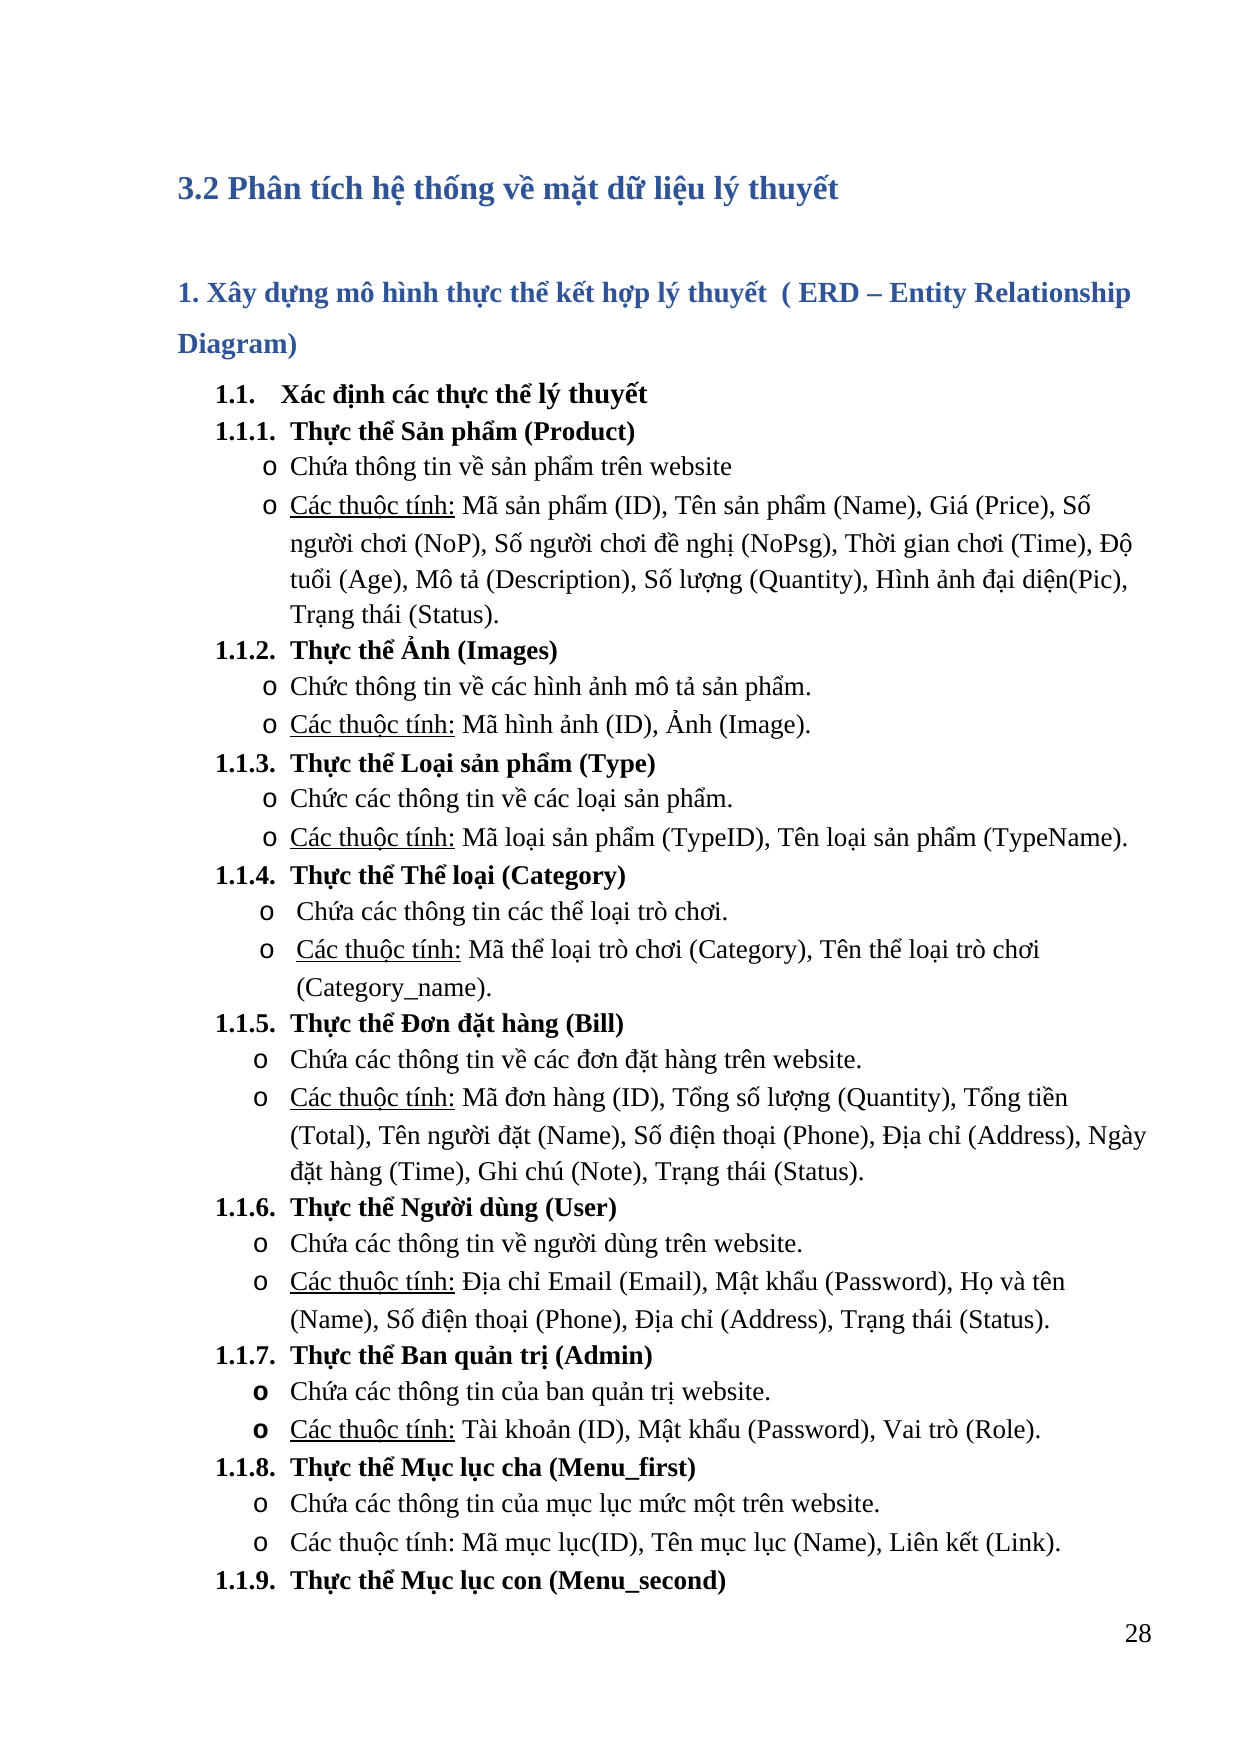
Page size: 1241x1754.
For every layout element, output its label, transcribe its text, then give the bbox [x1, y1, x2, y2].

list Chứa các thông tin của mục lục mức một trên website. [252, 1487, 1152, 1521]
list Chứa các thông tin về các đơn đặt hàng trên website. [252, 1043, 1152, 1076]
list Chứa các thông tin các thể loại trò chơi. [258, 895, 1152, 928]
list Thực thể Mục lục cha (Menu_first) [215, 1451, 1152, 1483]
list Chứa thông tin về sản phẩm trên website [262, 451, 1152, 484]
list Các thuộc tính: Địa chỉ Email (Email), Mật khẩu (Password), Họ và tên (Name), Số điện thoại (Phone), Địa chỉ (Address), Trạng thái (Status). [252, 1265, 1152, 1334]
subtitle 3.2 Phân tích hệ thống về mặt dữ liệu lý thuyết [177, 168, 1152, 206]
list Thực thể Đơn đặt hàng (Bill) [215, 1007, 1152, 1038]
list Chứa các thông tin của ban quản trị website. [252, 1374, 1152, 1408]
list Các thuộc tính: Tài khoản (ID), Mật khẩu (Password), Vai trò (Role). [252, 1413, 1152, 1446]
list Chứa các thông tin về người dùng trên website. [252, 1227, 1152, 1260]
list Các thuộc tính: Mã thể loại trò chơi (Category), Tên thể loại trò chơi (Category_name). [258, 933, 1152, 1003]
subtitle 1. Xây dựng mô hình thực thể kết hợp lý thuyết ( ERD – Entity Relationship Diagram) [177, 276, 1152, 359]
list Các thuộc tính: Mã đơn hàng (ID), Tổng số lượng (Quantity), Tổng tiền (Total), Tên người đặt (Name), Số điện thoại (Phone), Địa chỉ (Address), Ngày đặt hàng (Time), Ghi chú (Note), Trạng thái (Status). [252, 1081, 1152, 1186]
list Chức các thông tin về các loại sản phẩm. [262, 782, 1152, 816]
list Thực thể Ban quản trị (Admin) [215, 1339, 1152, 1370]
list Chức thông tin về các hình ảnh mô tả sản phẩm. [262, 670, 1152, 703]
list Thực thể Thể loại (Category) [215, 859, 1152, 891]
list Thực thể Mục lục con (Menu_second) [215, 1564, 1152, 1595]
list Các thuộc tính: Mã hình ảnh (ID), Ảnh (Image). [262, 708, 1152, 742]
list Thực thể Loại sản phẩm (Type) [215, 747, 1152, 778]
list Xác định các thực thể lý thuyết [215, 376, 1152, 410]
list Thực thể Người dùng (User) [215, 1191, 1152, 1222]
list Thực thể Sản phẩm (Product) [215, 415, 1152, 446]
list Các thuộc tính: Mã loại sản phẩm (TypeID), Tên loại sản phẩm (TypeName). [262, 821, 1152, 854]
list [252, 1526, 1152, 1559]
list Các thuộc tính: Mã sản phẩm (ID), Tên sản phẩm (Name), Giá (Price), Số người chơi (NoP), Số người chơi đề nghị (NoPsg), Thời gian chơi (Time), Độ tuổi (Age), Mô tả (Description), Số lượng (Quantity), Hình ảnh đại diện(Pic), Trạng thái (Status). [262, 489, 1152, 629]
list Thực thể Ảnh (Images) [215, 634, 1152, 665]
